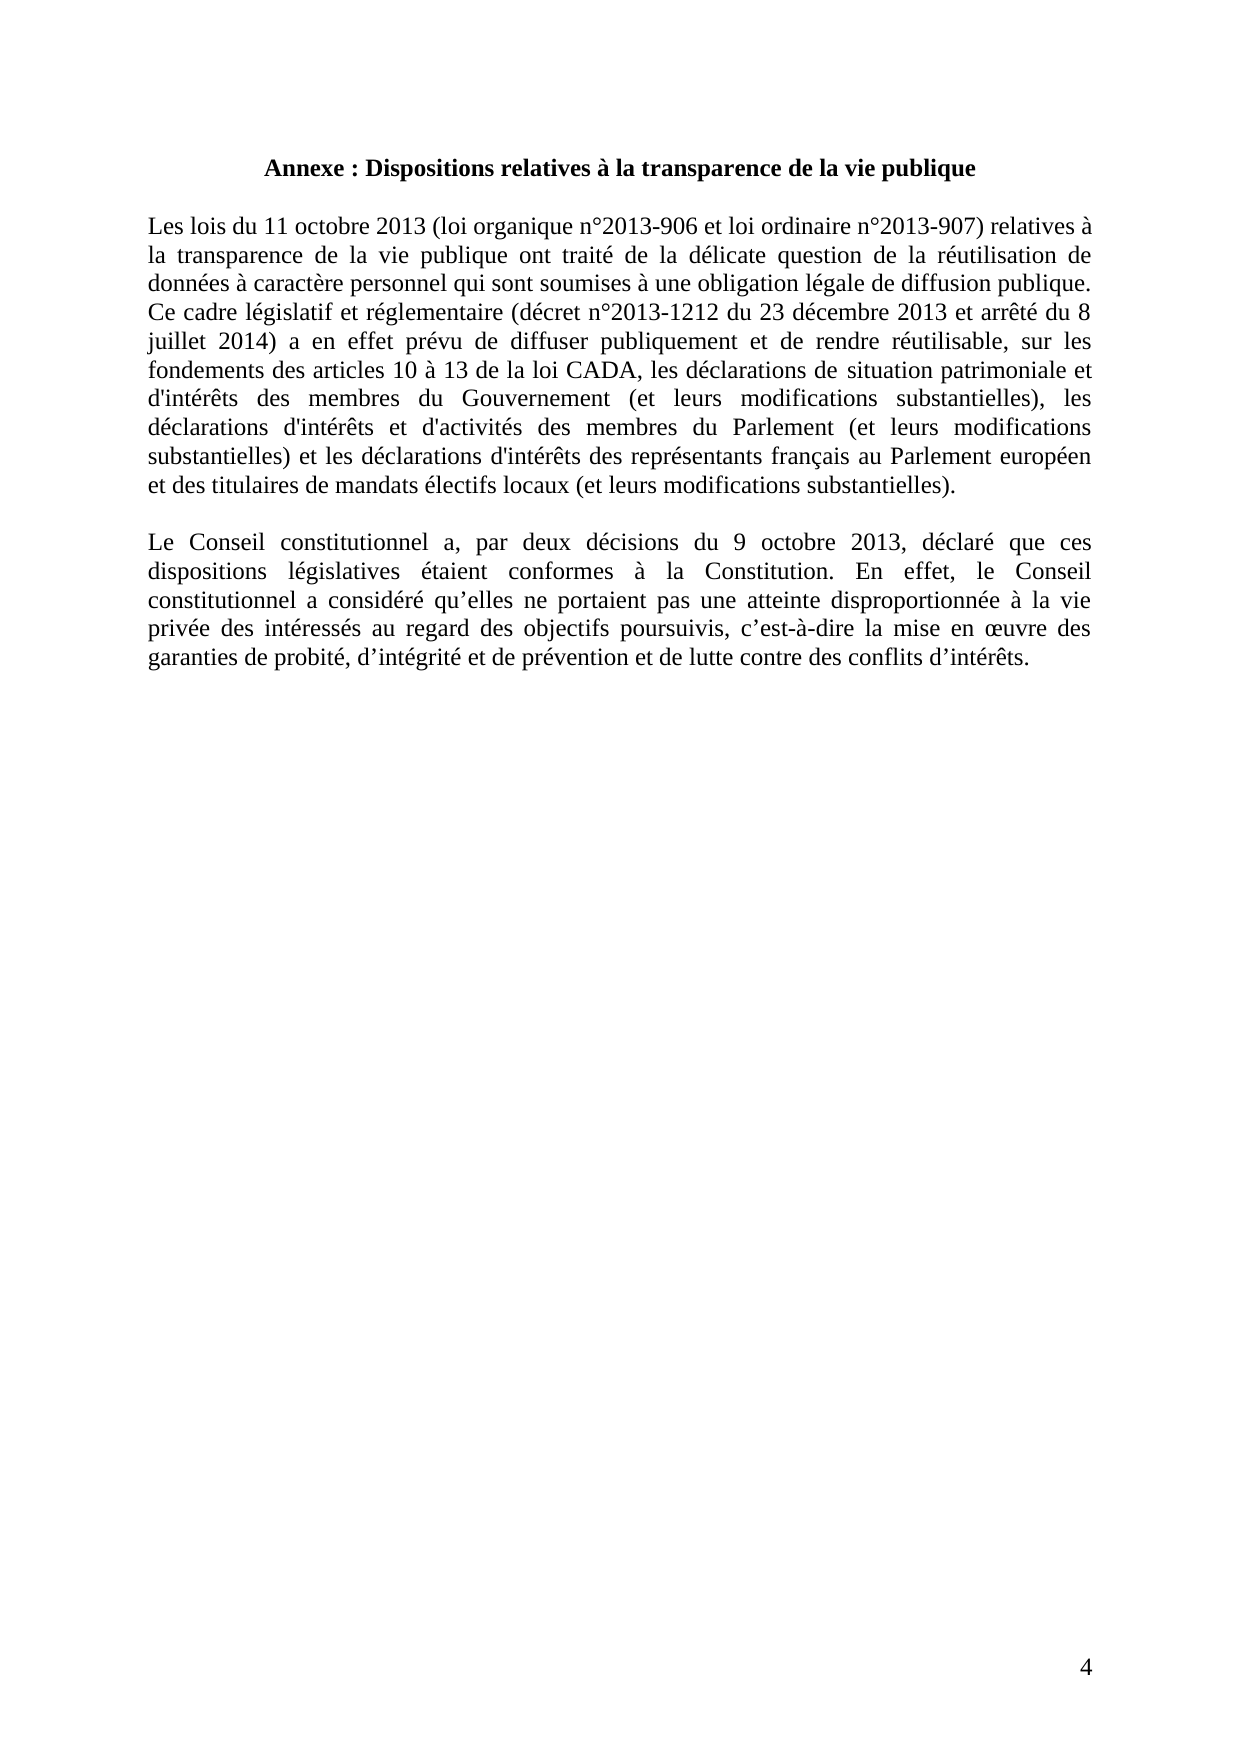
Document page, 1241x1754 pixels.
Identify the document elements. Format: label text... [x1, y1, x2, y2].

text Les lois du 11 octobre 2013 (loi organique n°2013-906 et loi ordinaire n°2013-907) relatives à la transparence de la vie publique ont traité de la délicate question de la réutilisation de données à caractère personnel qui sont soumises à une obligation légale de diffusion publique. Ce cadre législatif et réglementaire (décret n°2013-1212 du 23 décembre 2013 et arrêté du 8 juillet 2014) a en effet prévu de diffuser publiquement et de rendre réutilisable, sur les fondements des articles 10 à 13 de la loi CADA, les déclarations de situation patrimoniale et d'intérêts des membres du Gouvernement (et leurs modifications substantielles), les déclarations d'intérêts et d'activités des membres du Parlement (et leurs modifications substantielles) et les déclarations d'intérêts des représentants français au Parlement européen et des titulaires de mandats électifs locaux (et leurs modifications substantielles). [148, 211, 1092, 498]
text Annexe : Dispositions relatives à la transparence de la vie publique [148, 153, 1092, 182]
text Le Conseil constitutionnel a, par deux décisions du 9 octobre 2013, déclaré que ces dispositions législatives étaient conformes à la Constitution. En effet, le Conseil constitutionnel a considéré qu’elles ne portaient pas une atteinte disproportionnée à la vie privée des intéressés au regard des objectifs poursuivis, c’est-à-dire la mise en œuvre des garanties de probité, d’intégrité et de prévention et de lutte contre des conflits d’intérêts. [148, 527, 1092, 671]
